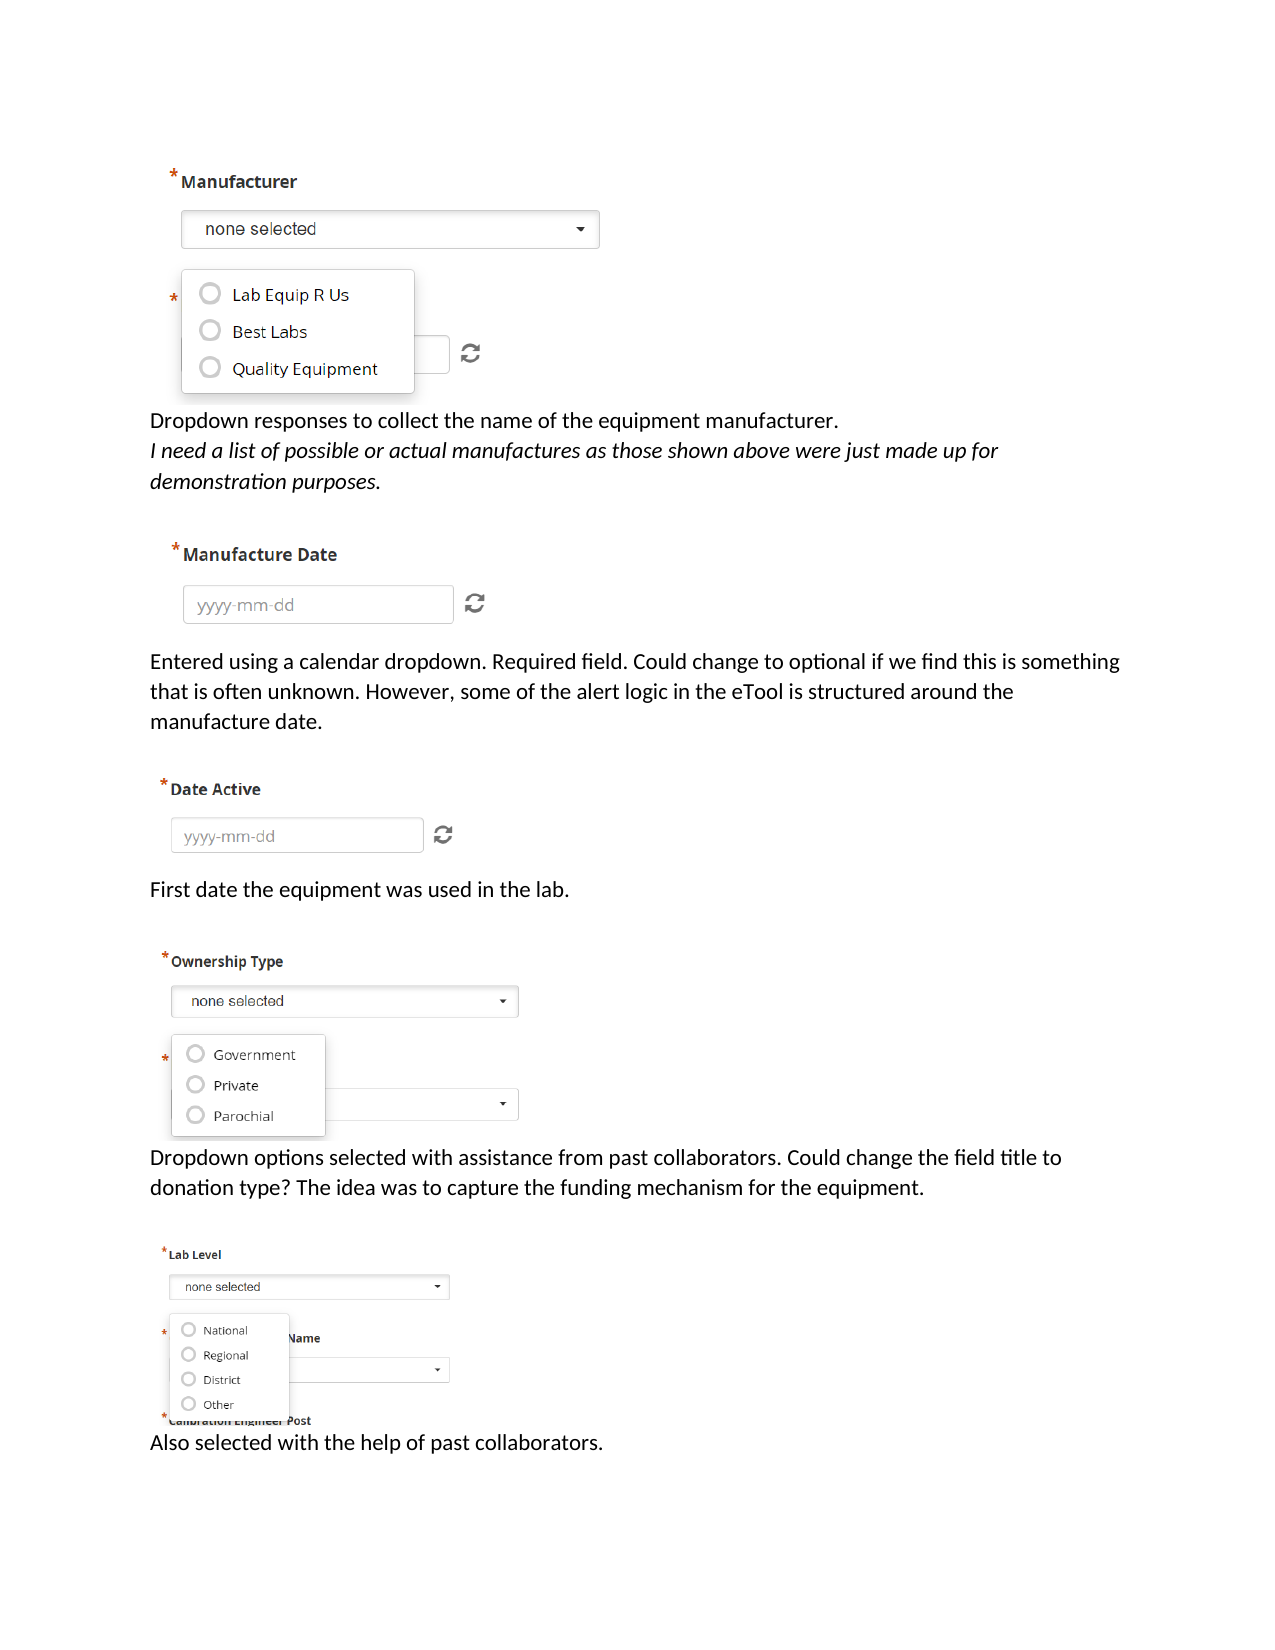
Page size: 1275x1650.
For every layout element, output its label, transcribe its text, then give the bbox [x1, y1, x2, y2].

text Dropdown options selected with assistance from past collaborators. Could change the field title to donation type? The idea was to capture the funding mechanism for the equipment. [150, 1143, 1125, 1201]
text Also selected with the help of past collaborators. [150, 1428, 1125, 1456]
text Entered using a calendar dropdown. Required field. Could change to optional if we find this is something that is often unknown. However, some of the alert logic in the eTool is structured around the manufacture date. [150, 647, 1125, 735]
picture [150, 767, 479, 873]
text First date the equipment was used in the lab. [150, 875, 1125, 903]
picture [150, 150, 627, 405]
text Dropdown responses to collect the name of the equipment manufacturer. [150, 406, 1125, 434]
picture [150, 1233, 456, 1426]
text I need a list of possible or actual manufactures as those shown above were just made up for demonstration purposes. [150, 437, 1125, 495]
picture [150, 935, 531, 1141]
picture [150, 527, 519, 645]
